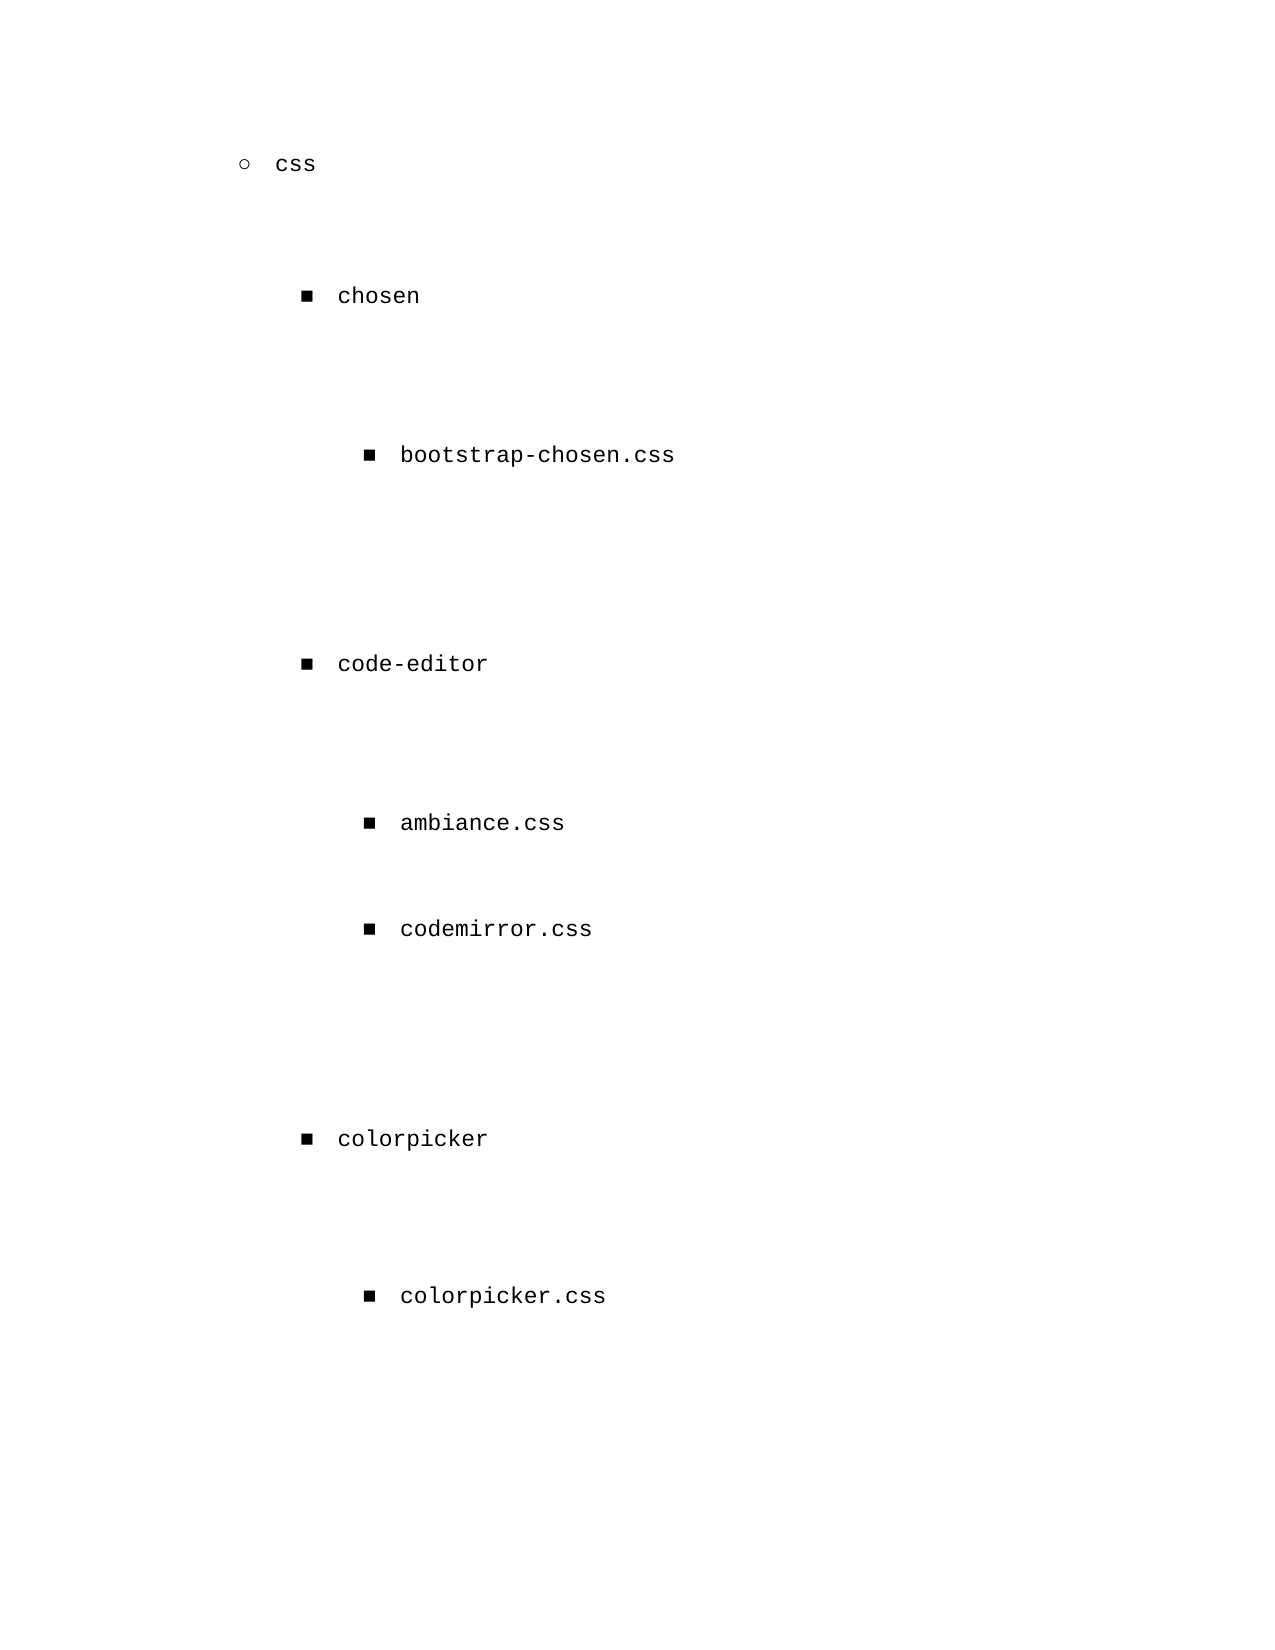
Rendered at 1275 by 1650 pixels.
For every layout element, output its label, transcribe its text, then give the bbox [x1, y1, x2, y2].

list colorpicker.css [362, 1282, 1125, 1311]
list bootstrap-chosen.css [362, 441, 1125, 469]
list code-editor [300, 650, 1125, 731]
list chosen [300, 282, 1125, 363]
list ambiance.css [362, 808, 1125, 837]
list css [237, 150, 1125, 205]
list codemirror.css [362, 914, 1125, 943]
list colorpicker [300, 1124, 1125, 1205]
